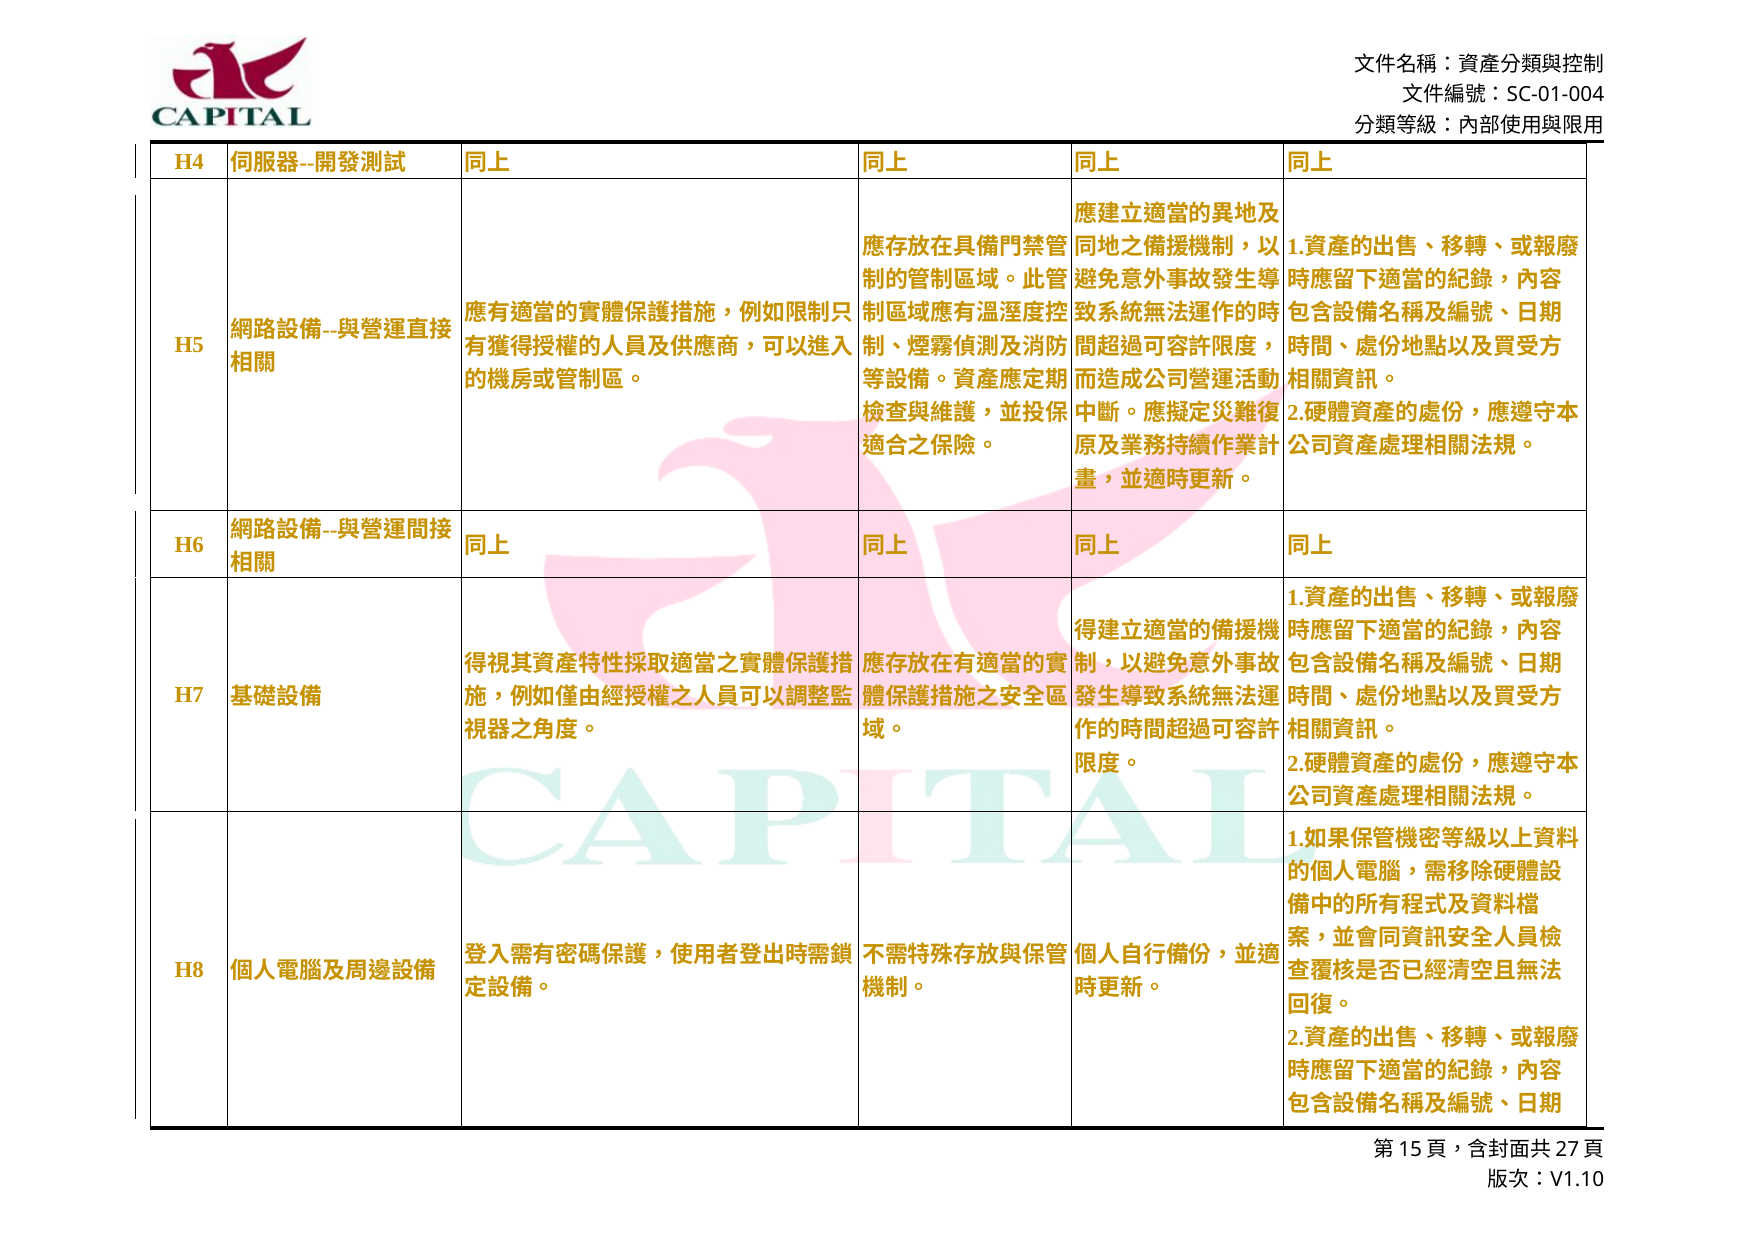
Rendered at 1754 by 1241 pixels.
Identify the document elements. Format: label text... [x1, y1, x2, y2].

table_cell 應建立適當的異地及同地之備援機制，以避免意外事故發生導致系統無法運作的時間超過可容許限度，而造成公司營運活動中斷。應擬定災難復原及業務持續作業計畫，並適時更新。 [1072, 179, 1283, 510]
table_cell 得建立適當的備援機制，以避免意外事故發生導致系統無法運作的時間超過可容許限度。 [1072, 578, 1283, 811]
table_cell 1.資產的出售、移轉、或報廢時應留下適當的紀錄，內容包含設備名稱及編號、日期時間、處份地點以及買受方相關資訊。 2.硬體資產的處份，應遵守本公司資產處理相關法規。 [1284, 578, 1586, 811]
table_cell 應有適當的實體保護措施，例如限制只有獲得授權的人員及供應商，可以進入的機房或管制區。 [462, 179, 858, 510]
table_cell 同上 [462, 144, 858, 177]
table_cell 應存放在有適當的實體保護措施之安全區域。 [859, 578, 1071, 811]
table_cell 同上 [1072, 511, 1283, 577]
table_cell 1.如果保管機密等級以上資料的個人電腦，需移除硬體設備中的所有程式及資料檔案，並會同資訊安全人員檢查覆核是否已經清空且無法回復。 2.資產的出售、移轉、或報廢時應留下適當的紀錄，內容包含設備名稱及編號、日期時間、處份地點以及買受方相關資訊。 3.硬體資產的處份，應遵守本公司資產處理相關法規。 [1284, 812, 1586, 1126]
table_cell 同上 [462, 511, 858, 577]
table_cell H8 [151, 812, 227, 1126]
table_cell 伺服器--開發測試 [228, 144, 461, 177]
table_cell H4 [151, 144, 227, 177]
table_cell 1.資產的出售、移轉、或報廢時應留下適當的紀錄，內容包含設備名稱及編號、日期時間、處份地點以及買受方相關資訊。 2.硬體資產的處份，應遵守本公司資產處理相關法規。 [1284, 179, 1586, 510]
table_cell 應存放在具備門禁管制的管制區域。此管制區域應有溫溼度控制、煙霧偵測及消防等設備。資產應定期檢查與維護，並投保適合之保險。 [859, 179, 1071, 510]
table_cell 登入需有密碼保護，使用者登出時需鎖定設備。 [462, 812, 858, 1126]
table_cell 同上 [1072, 144, 1283, 177]
table_cell 同上 [1284, 511, 1586, 577]
table_cell 同上 [859, 144, 1071, 177]
table_cell 同上 [859, 511, 1071, 577]
table_cell 個人自行備份，並適時更新。 [1072, 812, 1283, 1126]
table_cell 個人電腦及周邊設備 [228, 812, 461, 1126]
table_cell 網路設備--與營運直接相關 [228, 179, 461, 510]
table_cell H7 [151, 578, 227, 811]
table_cell 不需特殊存放與保管機制。 [859, 812, 1071, 1126]
table_cell 網路設備--與營運間接相關 [228, 511, 461, 577]
picture [150, 35, 313, 128]
table_cell H6 [151, 511, 227, 577]
table_cell 基礎設備 [228, 578, 461, 811]
table_cell 同上 [1284, 144, 1586, 177]
table_cell H5 [151, 179, 227, 510]
table_cell 得視其資產特性採取適當之實體保護措施，例如僅由經授權之人員可以調整監視器之角度。 [462, 578, 858, 811]
